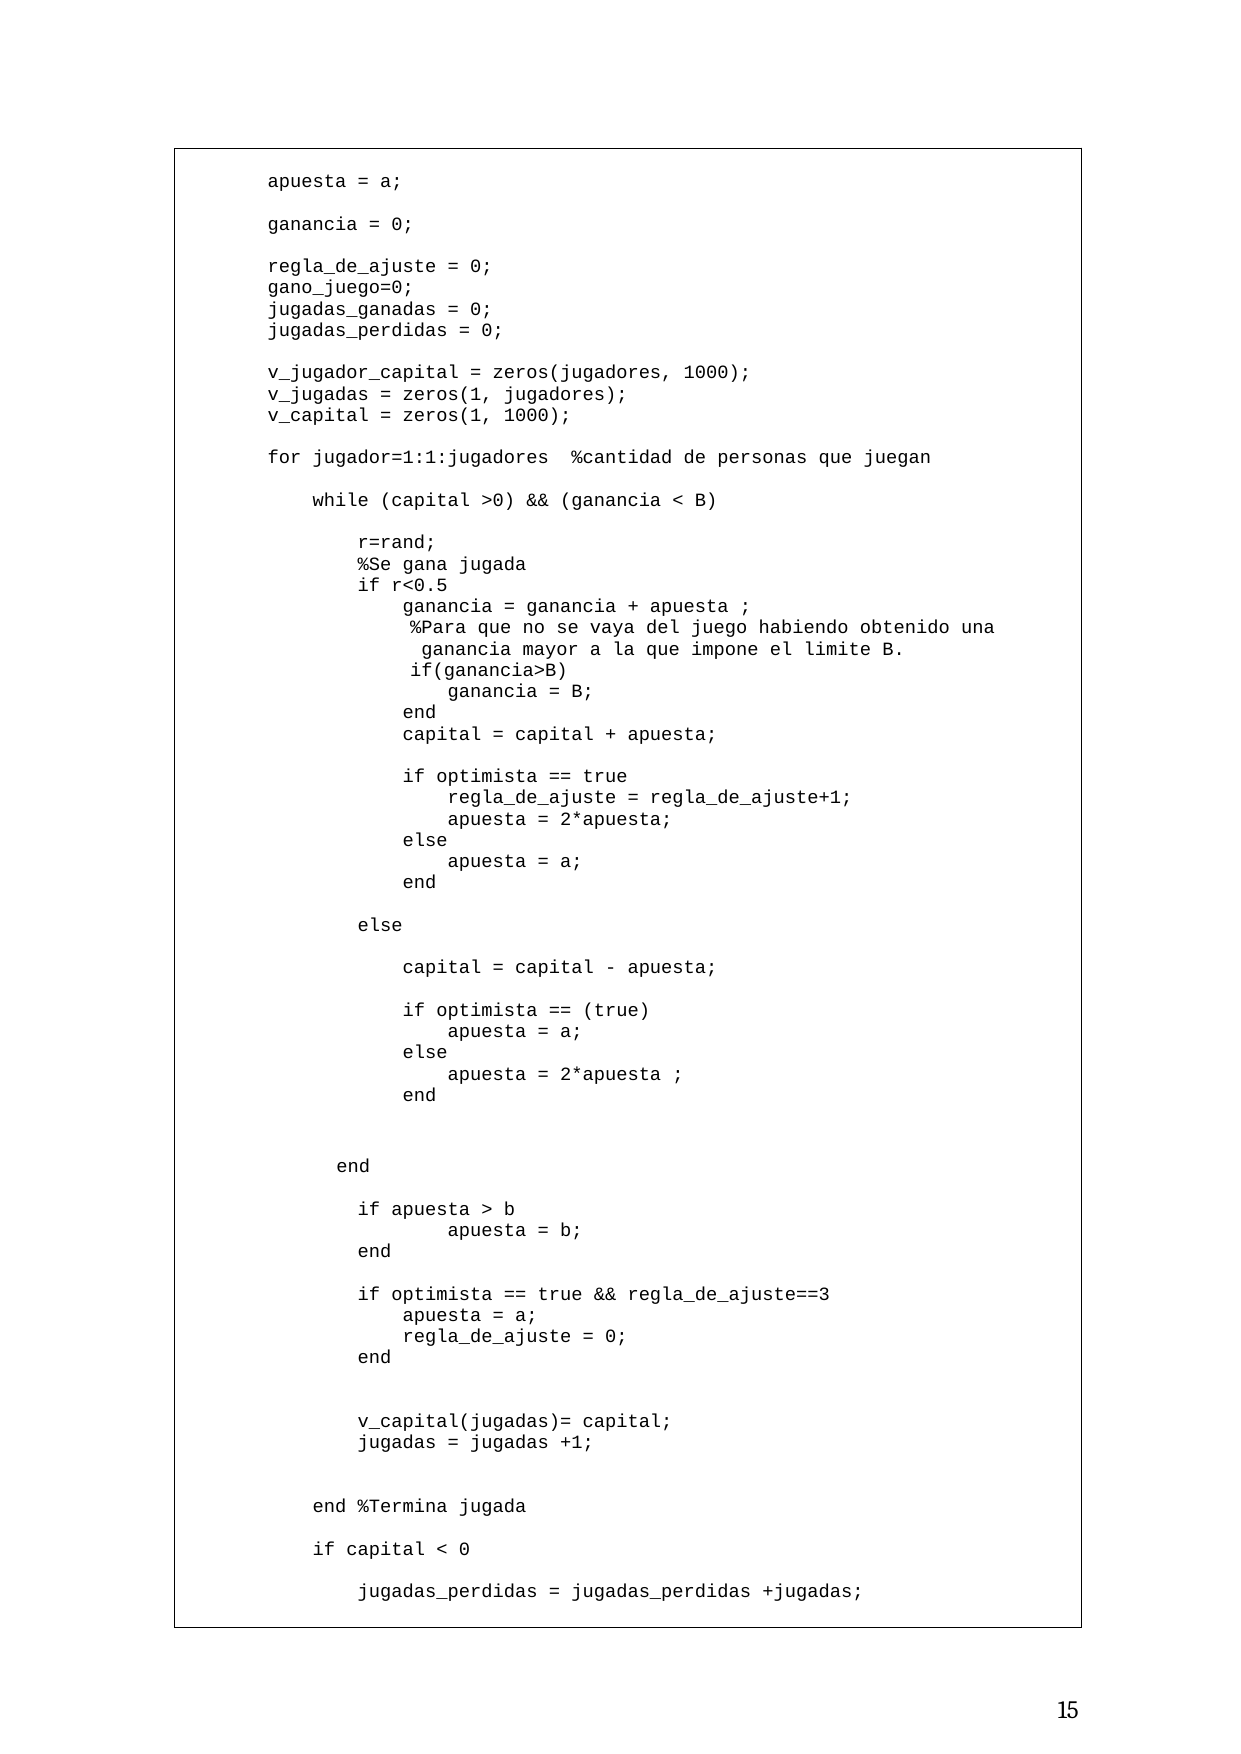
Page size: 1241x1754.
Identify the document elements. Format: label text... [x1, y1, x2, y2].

text if capital < 0 [177, 1539, 1078, 1561]
text apuesta = 2*apuesta; [177, 809, 1078, 831]
text if apuesta > b [177, 1199, 1078, 1221]
text else [177, 831, 1078, 852]
text %Para que no se vaya del juego habiendo obtenido una ganancia mayor a la que impone el limite B. [177, 618, 1078, 661]
text end [177, 873, 1078, 894]
text end [177, 703, 1078, 724]
text %Se gana jugada [177, 554, 1078, 576]
text for jugador=1:1:jugadores %cantidad de personas que juegan [177, 448, 1078, 469]
text r=rand; [177, 533, 1078, 554]
text apuesta = 2*apuesta ; [177, 1064, 1078, 1086]
text end [177, 1157, 1078, 1178]
text end [177, 1348, 1078, 1369]
text end [177, 1242, 1078, 1263]
text if(ganancia>B) [177, 661, 1078, 682]
text ganancia = ganancia + apuesta ; [177, 597, 1078, 618]
text capital = capital - apuesta; [177, 958, 1078, 979]
text apuesta = a; [177, 172, 1078, 193]
text v_capital = zeros(1, 1000); [177, 406, 1078, 427]
text jugadas_perdidas = jugadas_perdidas +jugadas; [177, 1582, 1078, 1603]
text jugadas_ganadas = 0; [177, 299, 1078, 321]
text ganancia = B; [177, 682, 1078, 703]
text if optimista == true [177, 767, 1078, 788]
text jugadas_perdidas = 0; [177, 321, 1078, 342]
text regla_de_ajuste = regla_de_ajuste+1; [177, 788, 1078, 809]
text v_jugadas = zeros(1, jugadores); [177, 384, 1078, 406]
text if r<0.5 [177, 576, 1078, 597]
text end %Termina jugada [177, 1497, 1078, 1518]
text if optimista == (true) [177, 1001, 1078, 1022]
text while (capital >0) && (ganancia < B) [177, 491, 1078, 512]
text jugadas = jugadas +1; [177, 1433, 1078, 1454]
text gano_juego=0; [177, 278, 1078, 299]
text if optimista == true && regla_de_ajuste==3 [177, 1284, 1078, 1306]
text ganancia = 0; [177, 214, 1078, 236]
text regla_de_ajuste = 0; [177, 1327, 1078, 1348]
text end [177, 1086, 1078, 1107]
text capital = capital + apuesta; [177, 724, 1078, 746]
text regla_de_ajuste = 0; [177, 257, 1078, 278]
text v_capital(jugadas)= capital; [177, 1412, 1078, 1433]
text else [177, 916, 1078, 937]
text v_jugador_capital = zeros(jugadores, 1000); [177, 363, 1078, 384]
text apuesta = b; [177, 1221, 1078, 1242]
text apuesta = a; [177, 1022, 1078, 1043]
text apuesta = a; [177, 852, 1078, 873]
text else [177, 1043, 1078, 1064]
text apuesta = a; [177, 1306, 1078, 1327]
